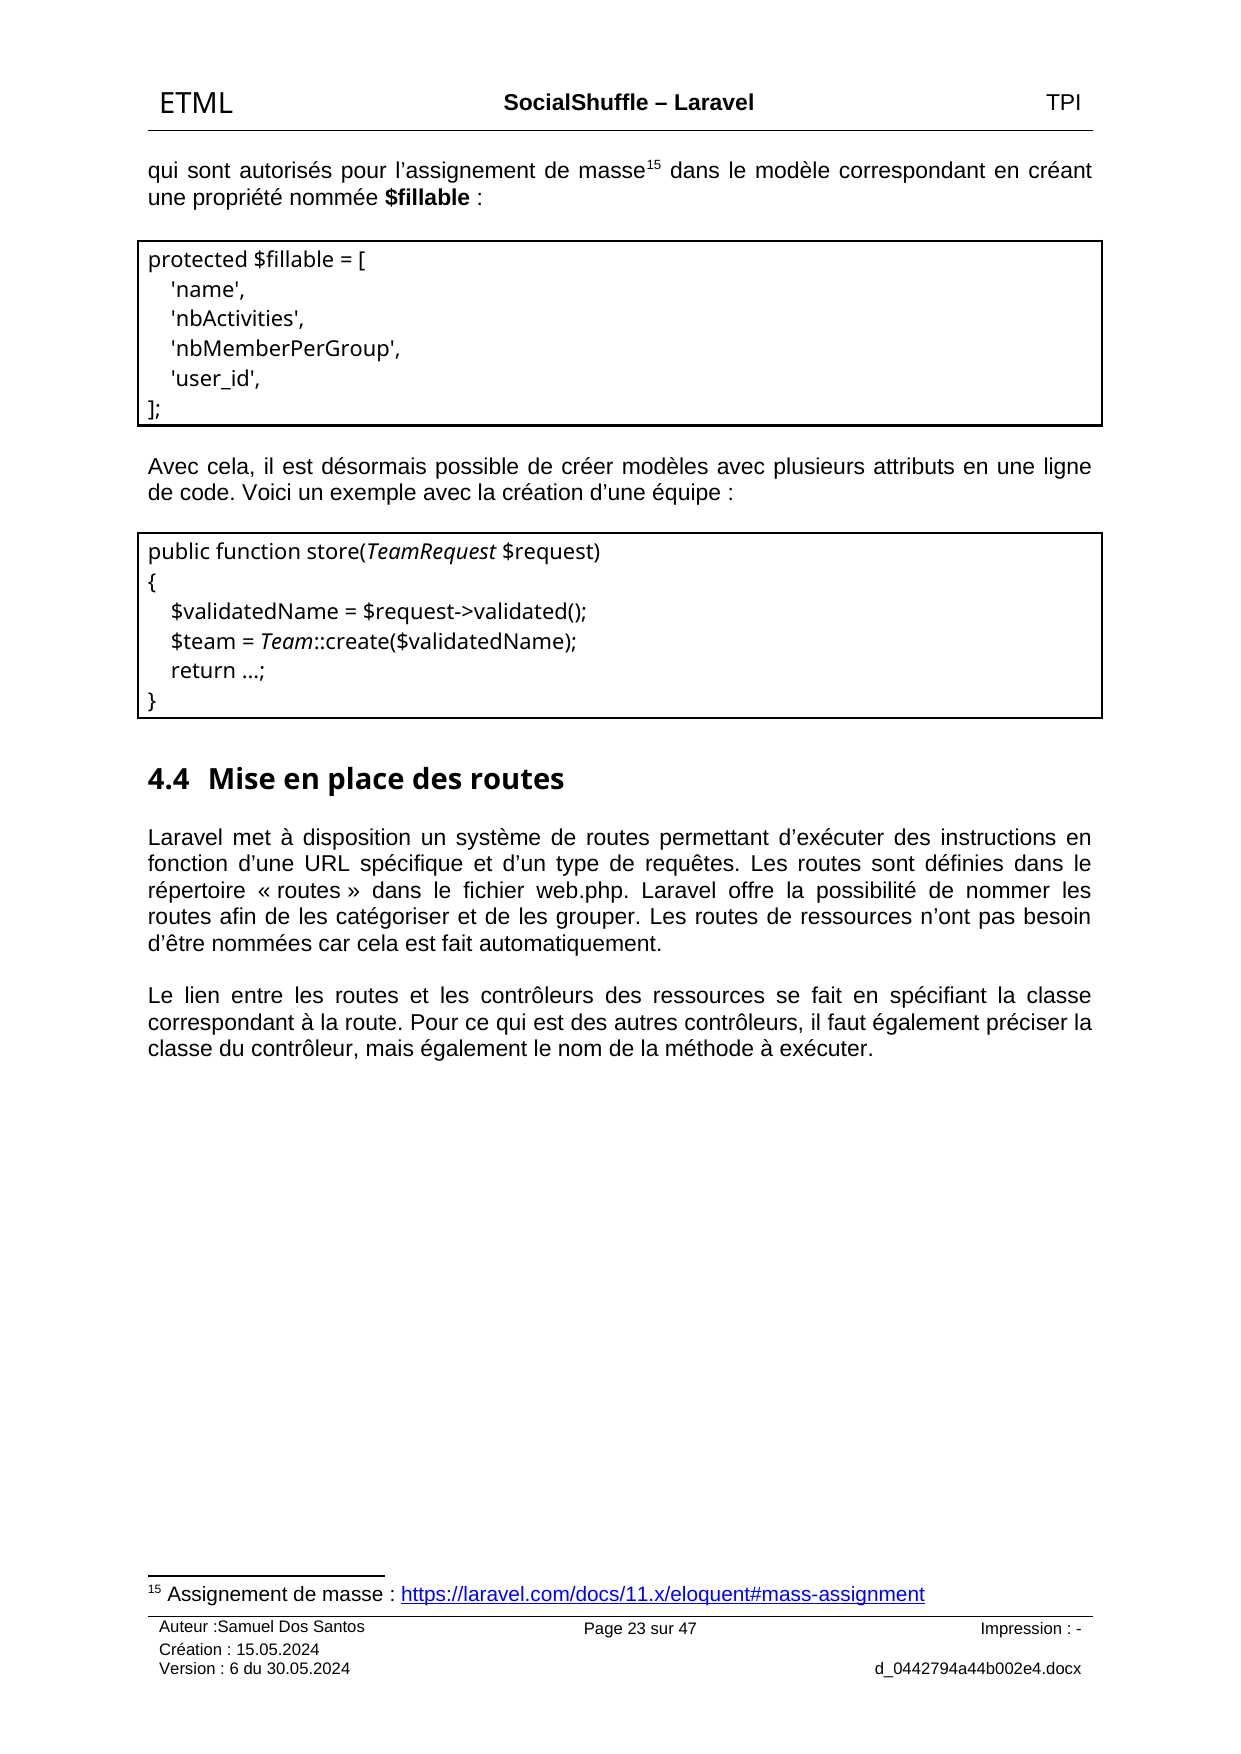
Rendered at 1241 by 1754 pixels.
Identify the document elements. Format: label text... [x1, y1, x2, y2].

text Le lien entre les routes et les contrôleurs des ressources se fait en spécifiant la classe correspondant à la route. Pour ce qui est des autres contrôleurs, il faut également préciser la classe du contrôleur, mais également le nom de la méthode à exécuter. [148, 982, 1092, 1061]
text protected $fillable = [ [139, 242, 1101, 273]
text return ...; [148, 655, 1092, 681]
text $validatedName = $request->validated(); [148, 596, 1092, 626]
text Avec cela, il est désormais possible de créer modèles avec plusieurs attributs en une ligne de code. Voici un exemple avec la création d’une équipe : [148, 453, 1092, 506]
text { [148, 566, 1092, 596]
text public function store(TeamRequest $request) [139, 534, 1101, 566]
text $team = Team::create($validatedName); [148, 626, 1092, 655]
text } [139, 681, 1101, 717]
subtitle Mise en place des routes [148, 758, 1092, 798]
text 'user_id', [148, 363, 1092, 388]
text 'nbActivities', [148, 303, 1092, 333]
text 'name', [148, 273, 1092, 303]
text 'nbMemberPerGroup', [148, 333, 1092, 363]
text ]; [139, 388, 1101, 424]
text Laravel met à disposition un système de routes permettant d’exécuter des instructions en fonction d’une URL spécifique et d’un type de requêtes. Les routes sont définies dans le répertoire « routes » dans le fichier web.php. Laravel offre la possibilité de nommer les routes afin de les catégoriser et de les grouper. Les routes de ressources n’ont pas besoin d’être nommées car cela est fait automatiquement. [148, 824, 1092, 956]
